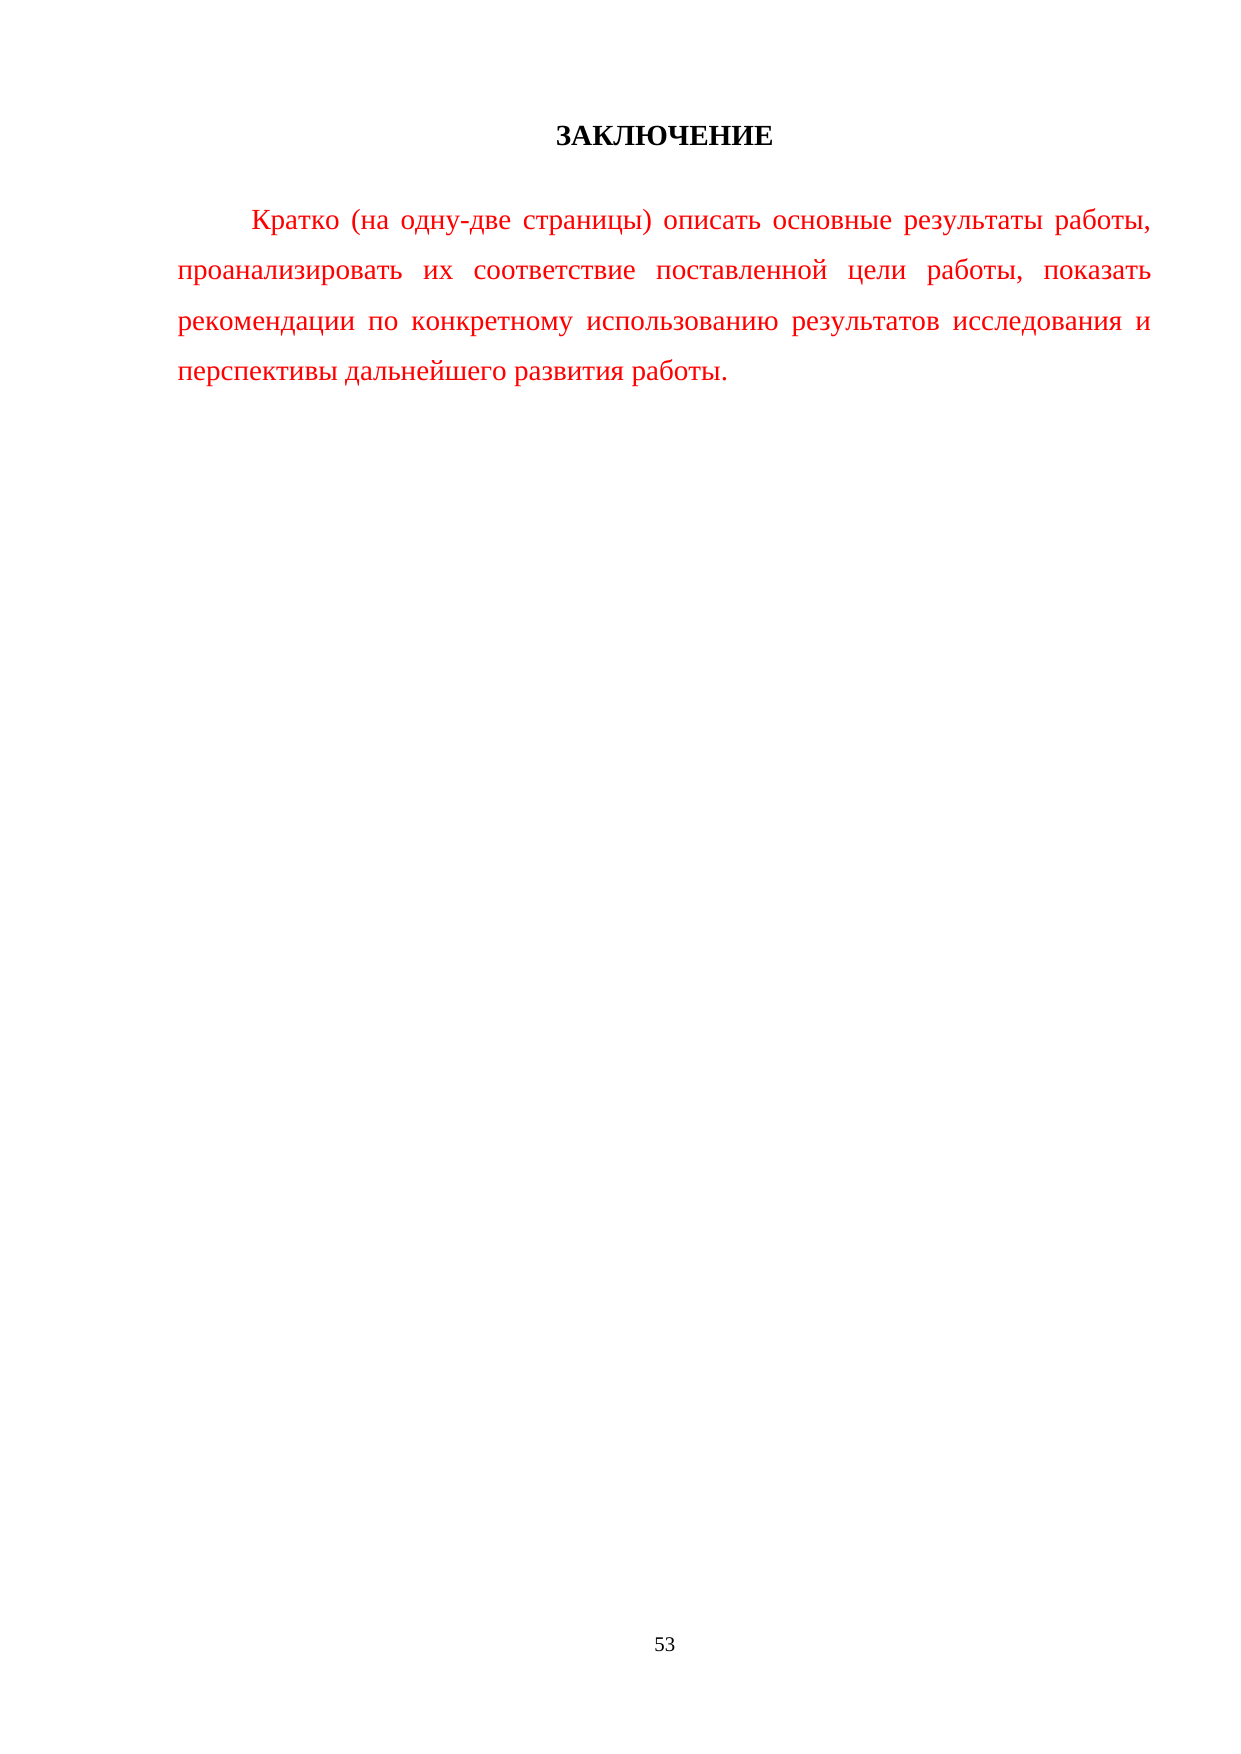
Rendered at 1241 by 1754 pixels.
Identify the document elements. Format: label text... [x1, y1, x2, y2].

text Кратко (на одну-две страницы) описать основные результаты работы, проанализировать их соответствие поставленной цели работы, показать рекомендации по конкретному использованию результатов исследования и перспективы дальнейшего развития работы. [177, 202, 1152, 386]
text заключение [177, 118, 1152, 152]
